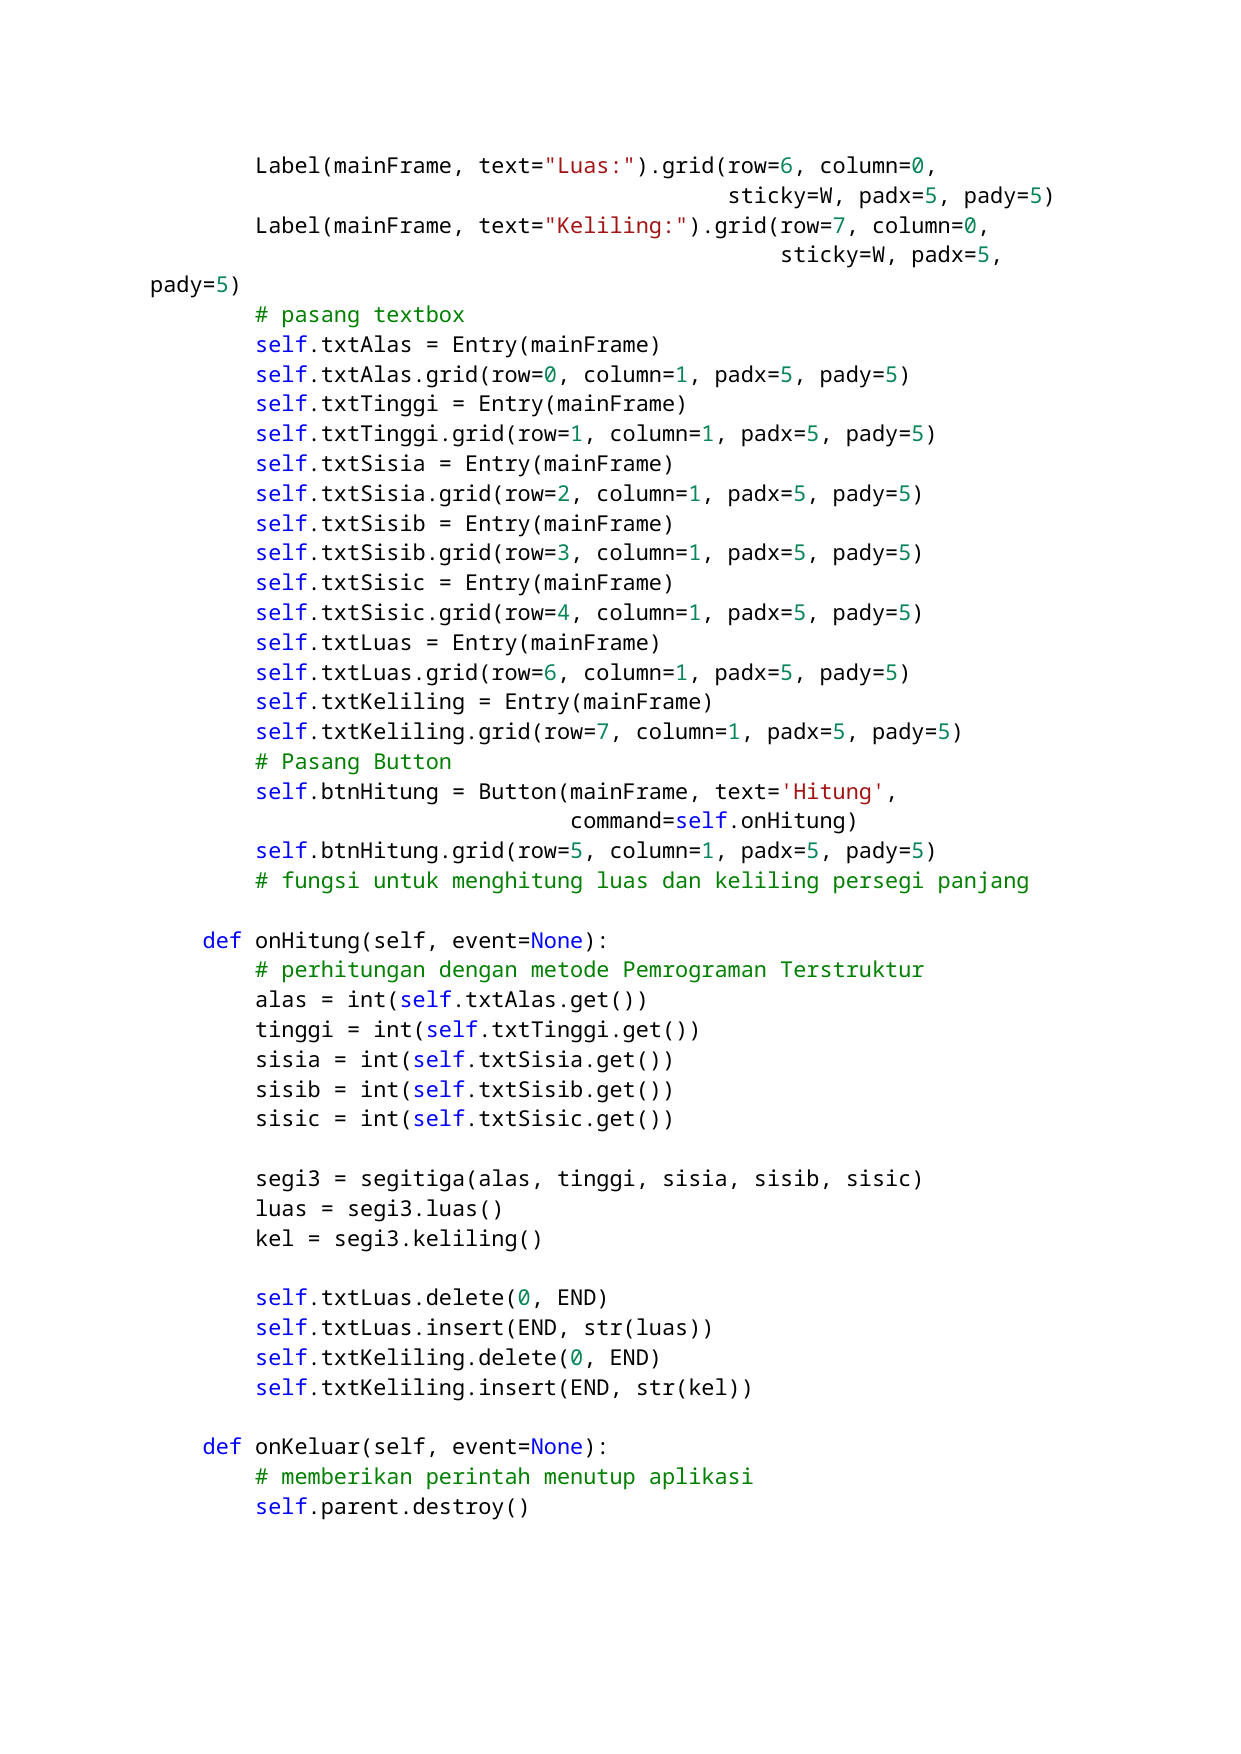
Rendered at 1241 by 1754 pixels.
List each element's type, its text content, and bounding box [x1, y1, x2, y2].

text self.txtLuas.insert(END, str(luas)) [150, 1312, 1090, 1342]
text sisib = int(self.txtSisib.get()) [150, 1073, 1090, 1103]
text # perhitungan dengan metode Pemrograman Terstruktur [150, 954, 1090, 984]
text self.txtLuas = Entry(mainFrame) [150, 627, 1090, 656]
text self.txtTinggi.grid(row=1, column=1, padx=5, pady=5) [150, 418, 1090, 448]
text def onKeluar(self, event=None): [150, 1431, 1090, 1461]
text # fungsi untuk menghitung luas dan keliling persegi panjang [150, 865, 1090, 895]
text self.txtSisib.grid(row=3, column=1, padx=5, pady=5) [150, 537, 1090, 567]
text self.txtKeliling.delete(0, END) [150, 1342, 1090, 1371]
text sticky=W, padx=5, pady=5) [150, 239, 1090, 299]
text self.btnHitung.grid(row=5, column=1, padx=5, pady=5) [150, 835, 1090, 865]
text self.txtKeliling.insert(END, str(kel)) [150, 1371, 1090, 1401]
text command=self.onHitung) [150, 805, 1090, 835]
text self.txtKeliling = Entry(mainFrame) [150, 686, 1090, 716]
text self.txtAlas = Entry(mainFrame) [150, 329, 1090, 358]
text self.txtKeliling.grid(row=7, column=1, padx=5, pady=5) [150, 716, 1090, 746]
text sticky=W, padx=5, pady=5) [150, 180, 1090, 209]
text self.parent.destroy() [150, 1491, 1090, 1520]
text sisic = int(self.txtSisic.get()) [150, 1103, 1090, 1133]
text def onHitung(self, event=None): [150, 924, 1090, 954]
text self.txtSisib = Entry(mainFrame) [150, 507, 1090, 537]
text self.txtLuas.grid(row=6, column=1, padx=5, pady=5) [150, 656, 1090, 686]
text Label(mainFrame, text="Keliling:").grid(row=7, column=0, [150, 209, 1090, 239]
text luas = segi3.luas() [150, 1193, 1090, 1222]
text self.txtAlas.grid(row=0, column=1, padx=5, pady=5) [150, 358, 1090, 388]
text # Pasang Button [150, 746, 1090, 776]
text self.btnHitung = Button(mainFrame, text='Hitung', [150, 776, 1090, 805]
text self.txtSisia.grid(row=2, column=1, padx=5, pady=5) [150, 478, 1090, 507]
text alas = int(self.txtAlas.get()) [150, 984, 1090, 1014]
text # memberikan perintah menutup aplikasi [150, 1461, 1090, 1491]
text self.txtSisia = Entry(mainFrame) [150, 448, 1090, 478]
text self.txtLuas.delete(0, END) [150, 1282, 1090, 1312]
text self.txtTinggi = Entry(mainFrame) [150, 388, 1090, 418]
text segi3 = segitiga(alas, tinggi, sisia, sisib, sisic) [150, 1163, 1090, 1193]
text self.txtSisic.grid(row=4, column=1, padx=5, pady=5) [150, 597, 1090, 627]
text # pasang textbox [150, 299, 1090, 329]
text sisia = int(self.txtSisia.get()) [150, 1044, 1090, 1073]
text tinggi = int(self.txtTinggi.get()) [150, 1014, 1090, 1044]
text self.txtSisic = Entry(mainFrame) [150, 567, 1090, 597]
text kel = segi3.keliling() [150, 1222, 1090, 1252]
text Label(mainFrame, text="Luas:").grid(row=6, column=0, [150, 150, 1090, 180]
